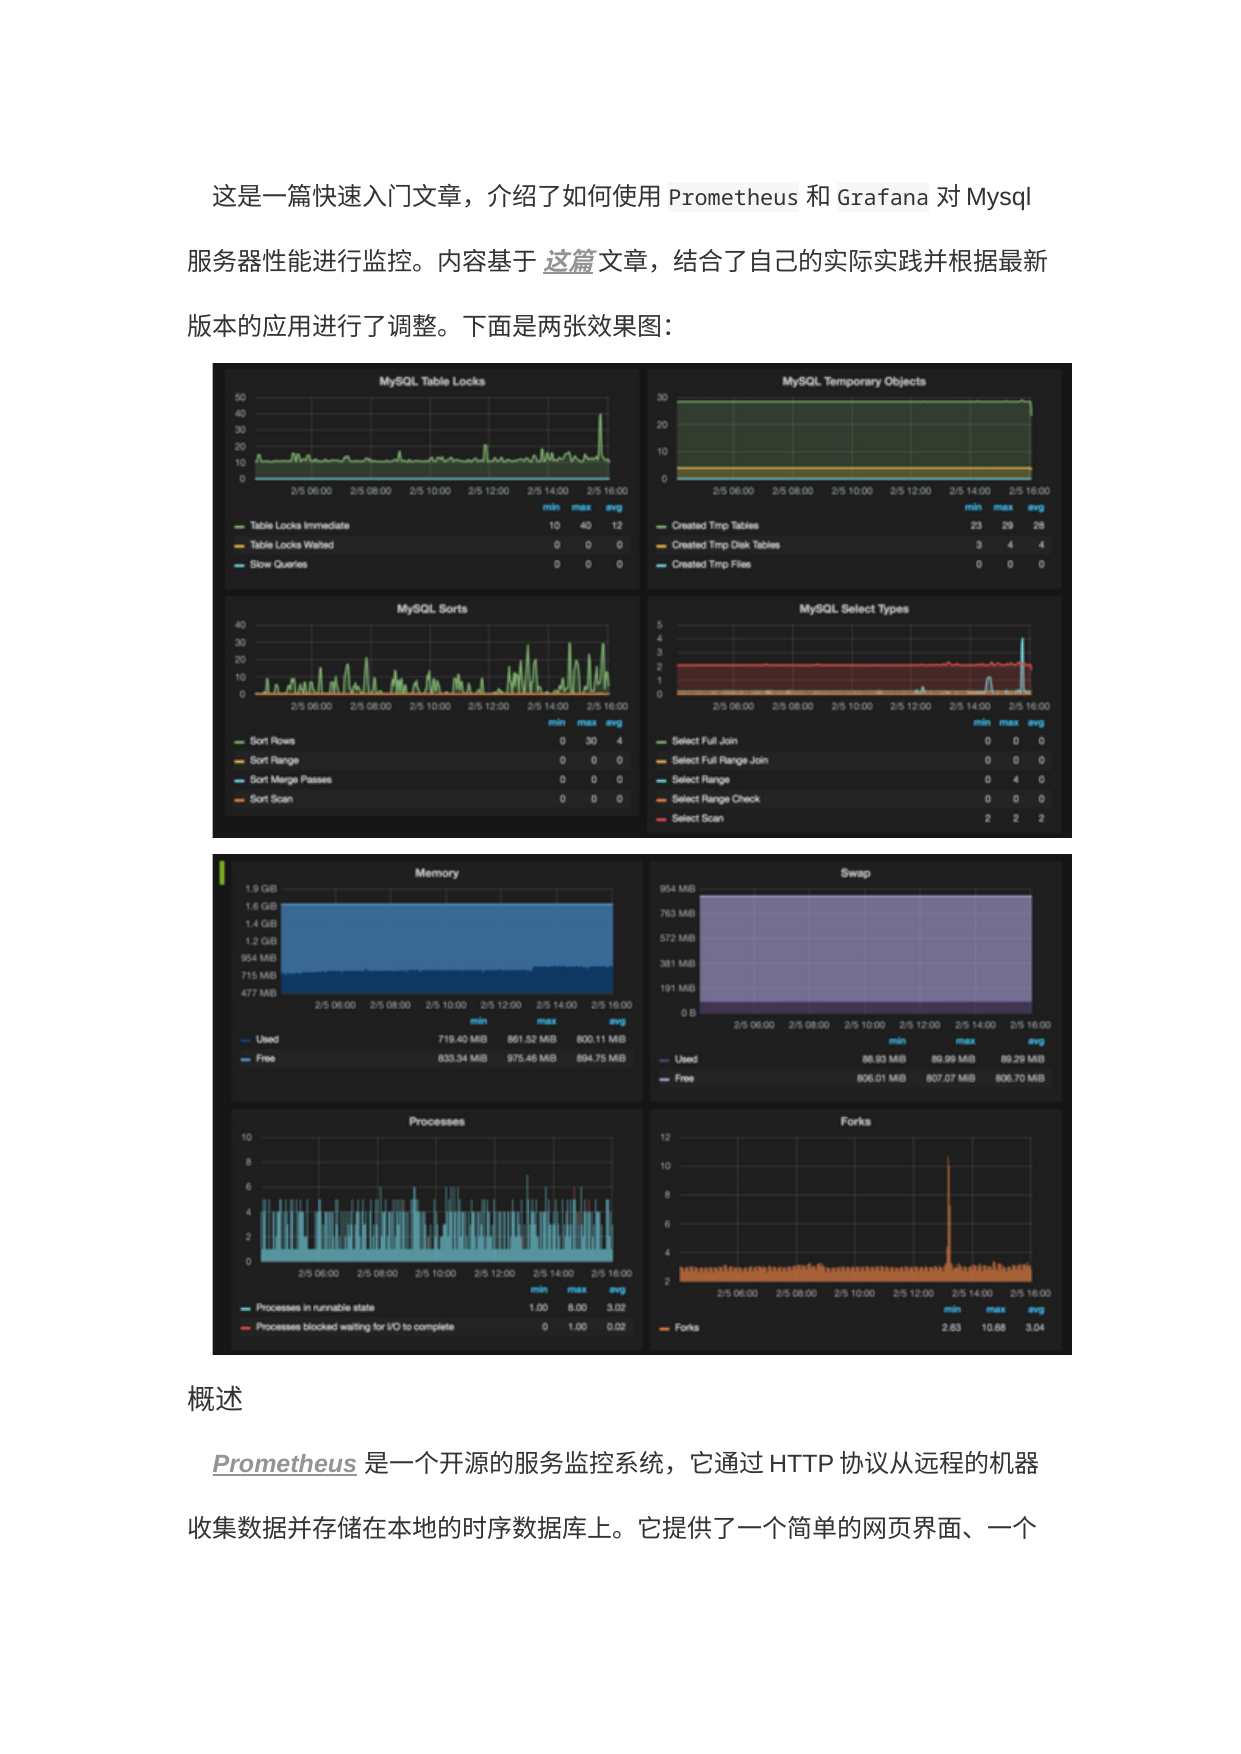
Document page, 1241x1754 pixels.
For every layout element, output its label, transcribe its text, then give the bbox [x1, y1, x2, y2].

picture [212, 854, 1072, 1355]
text 概述 [187, 1364, 1053, 1429]
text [187, 1429, 1053, 1559]
text 这是一篇快速入门文章，介绍了如何使用 Prometheus 和 Grafana 对Mysql服务器性能进行监控。内容基于 这篇 文章，结合了自己的实际实践并根据最新版本的应用进行了调整。下面是两张效果图： [187, 162, 1053, 357]
picture [212, 363, 1072, 838]
